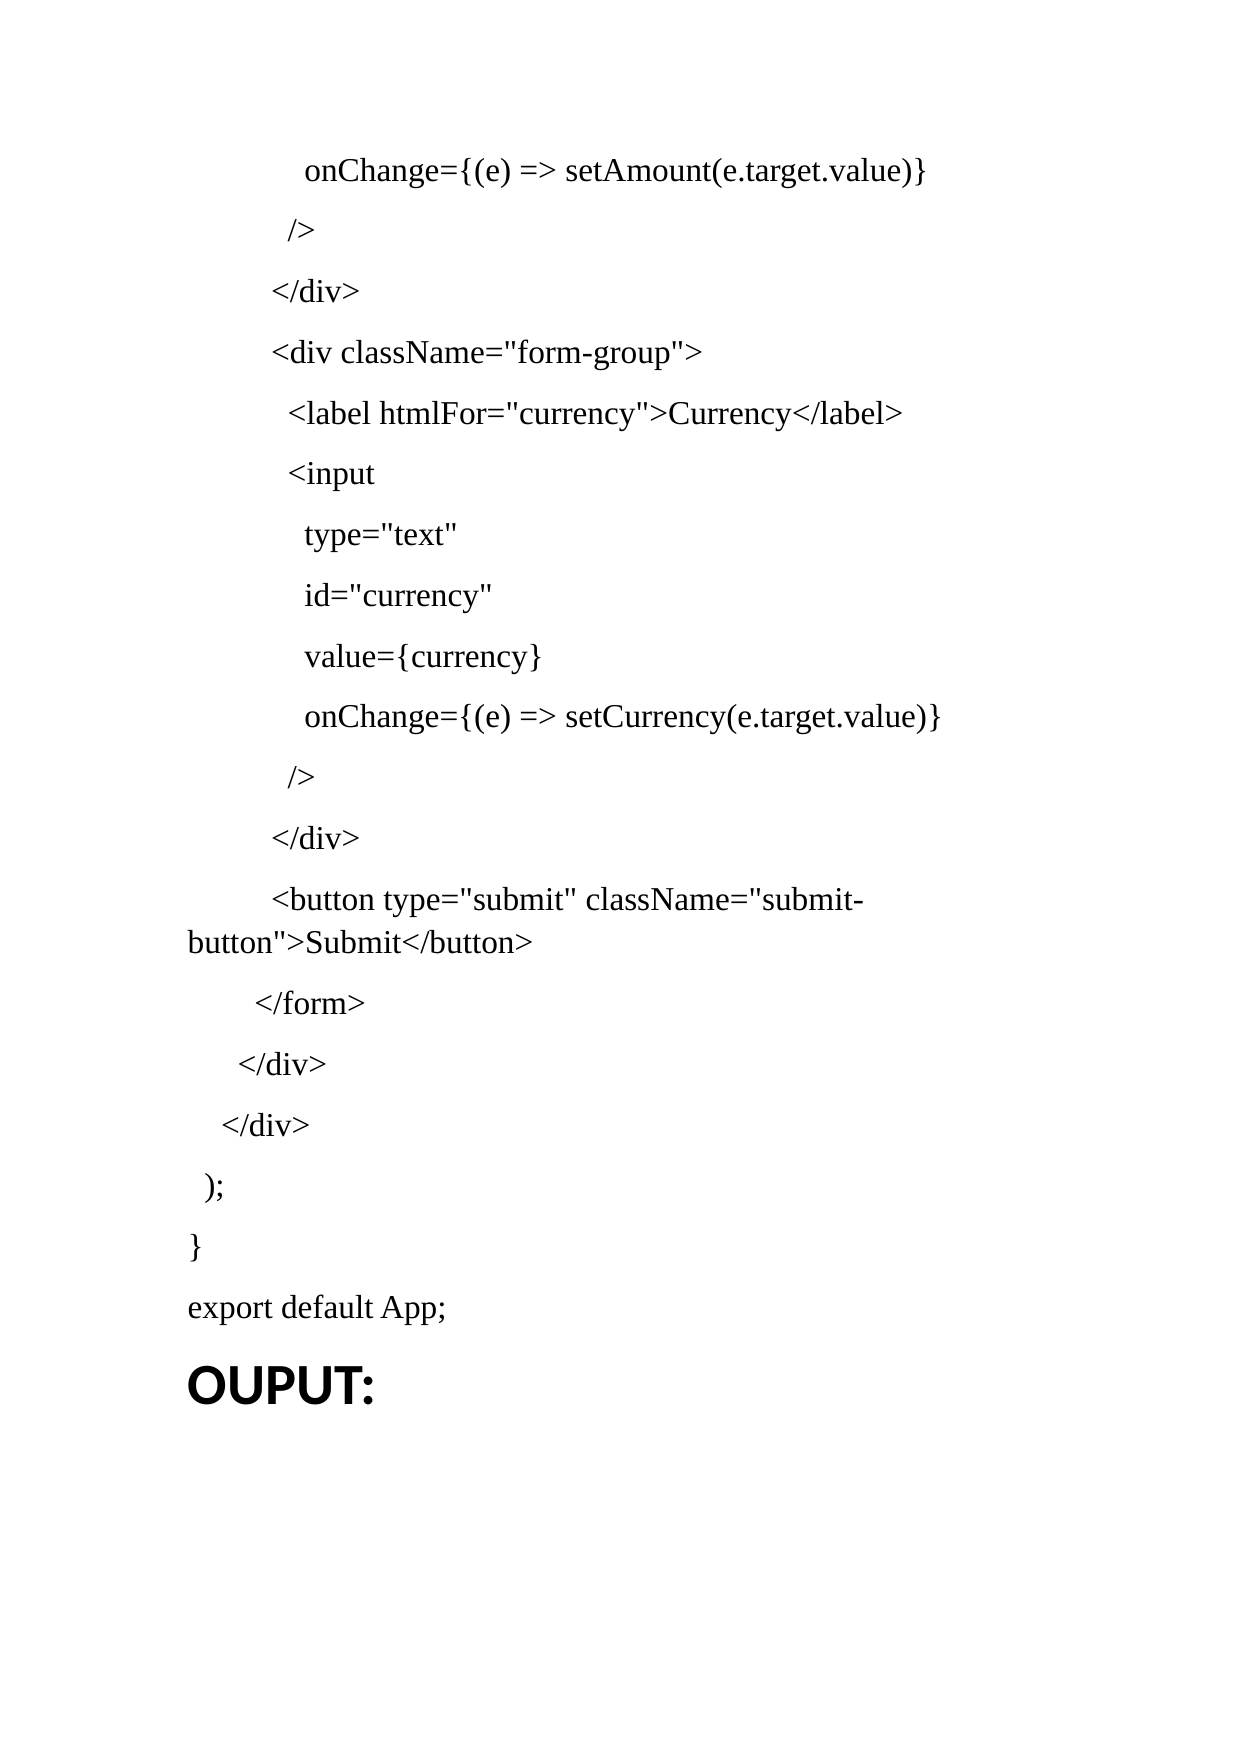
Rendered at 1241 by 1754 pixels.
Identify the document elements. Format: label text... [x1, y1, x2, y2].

text OUPUT: [187, 1348, 1053, 1419]
text </div> [187, 1044, 1053, 1083]
text onChange={(e) => setCurrency(e.target.value)} [187, 697, 1053, 735]
text export default App; [187, 1287, 1053, 1326]
text </div> [187, 271, 1053, 310]
text <input [187, 454, 1053, 492]
text </div> [187, 818, 1053, 856]
text <label htmlFor="currency">Currency</label> [187, 393, 1053, 431]
text <button type="submit" className="submit-button">Submit</button> [187, 879, 1053, 961]
text </div> [187, 1105, 1053, 1143]
text ); [187, 1166, 1053, 1204]
text /> [187, 211, 1053, 249]
text </form> [187, 983, 1053, 1022]
text value={currency} [187, 636, 1053, 674]
text /> [187, 757, 1053, 796]
text <div className="form-group"> [187, 332, 1053, 371]
text type="text" [187, 514, 1053, 553]
text onChange={(e) => setAmount(e.target.value)} [187, 150, 1053, 188]
text id="currency" [187, 575, 1053, 613]
text } [187, 1226, 1053, 1265]
